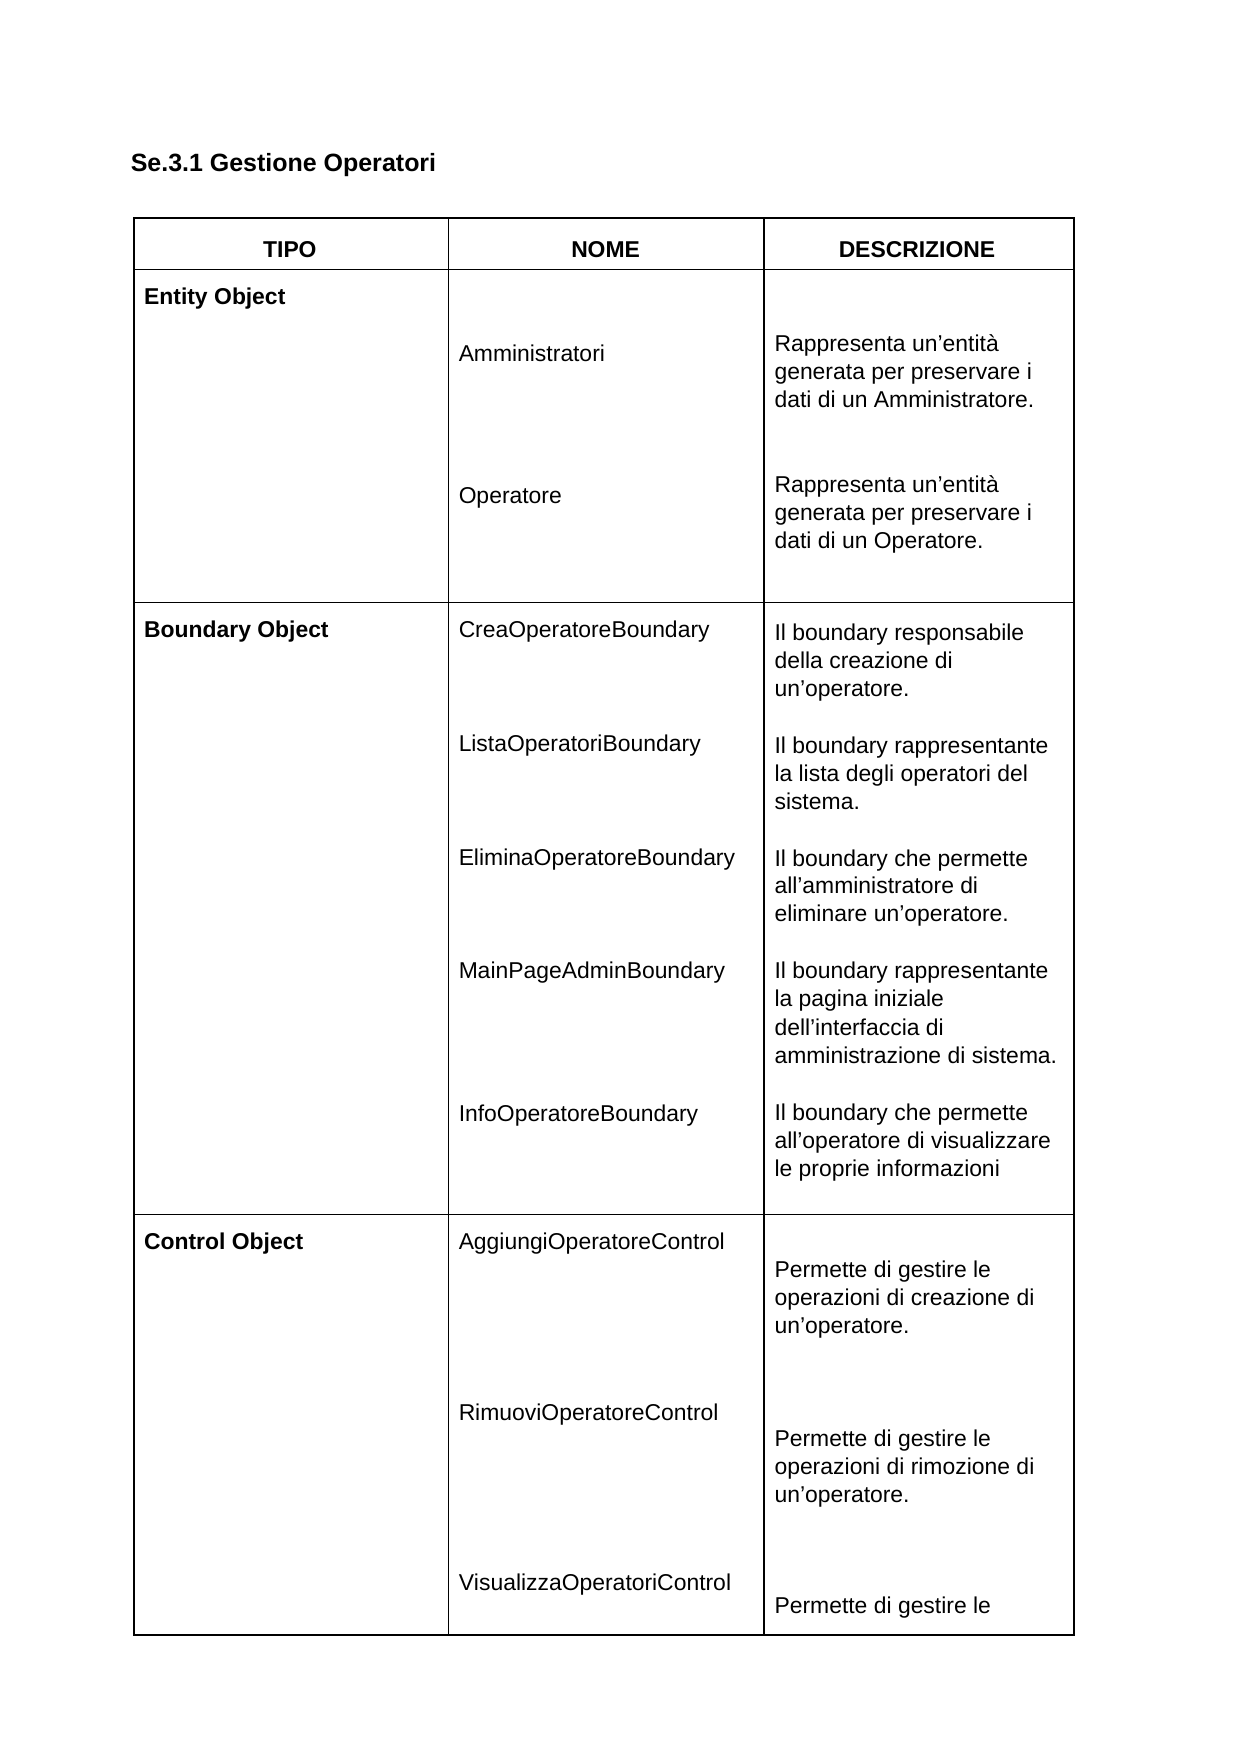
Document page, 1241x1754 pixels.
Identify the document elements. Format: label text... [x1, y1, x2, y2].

subtitle Se.3.1 Gestione Operatori [131, 148, 1010, 176]
table_header TIPO [135, 219, 448, 269]
table_cell Il boundary responsabile della creazione di un’operatore. Il boundary rappresentante la lista degli operatori del sistema. Il boundary che permette all’amministratore di eliminare un’operatore. Il boundary rappresentante la pagina iniziale dell’interfaccia di amministrazione di sistema. Il boundary che permette all’operatore di visualizzare le proprie informazioni [765, 603, 1073, 1213]
table_cell Control Object [135, 1215, 448, 1634]
table_cell Entity Object [135, 270, 448, 602]
table_cell CreaOperatoreBoundary ListaOperatoriBoundary EliminaOperatoreBoundary MainPageAdminBoundary InfoOperatoreBoundary [449, 603, 763, 1213]
table_header NOME [449, 219, 763, 269]
table_header DESCRIZIONE [765, 219, 1073, 269]
table_cell Rappresenta un’entità generata per preservare i dati di un Amministratore. Rappresenta un’entità generata per preservare i dati di un Operatore. [765, 270, 1073, 602]
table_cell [449, 1215, 763, 1634]
table_cell Amministratori Operatore [449, 270, 763, 602]
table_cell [765, 1215, 1073, 1634]
table_cell Boundary Object [135, 603, 448, 1213]
